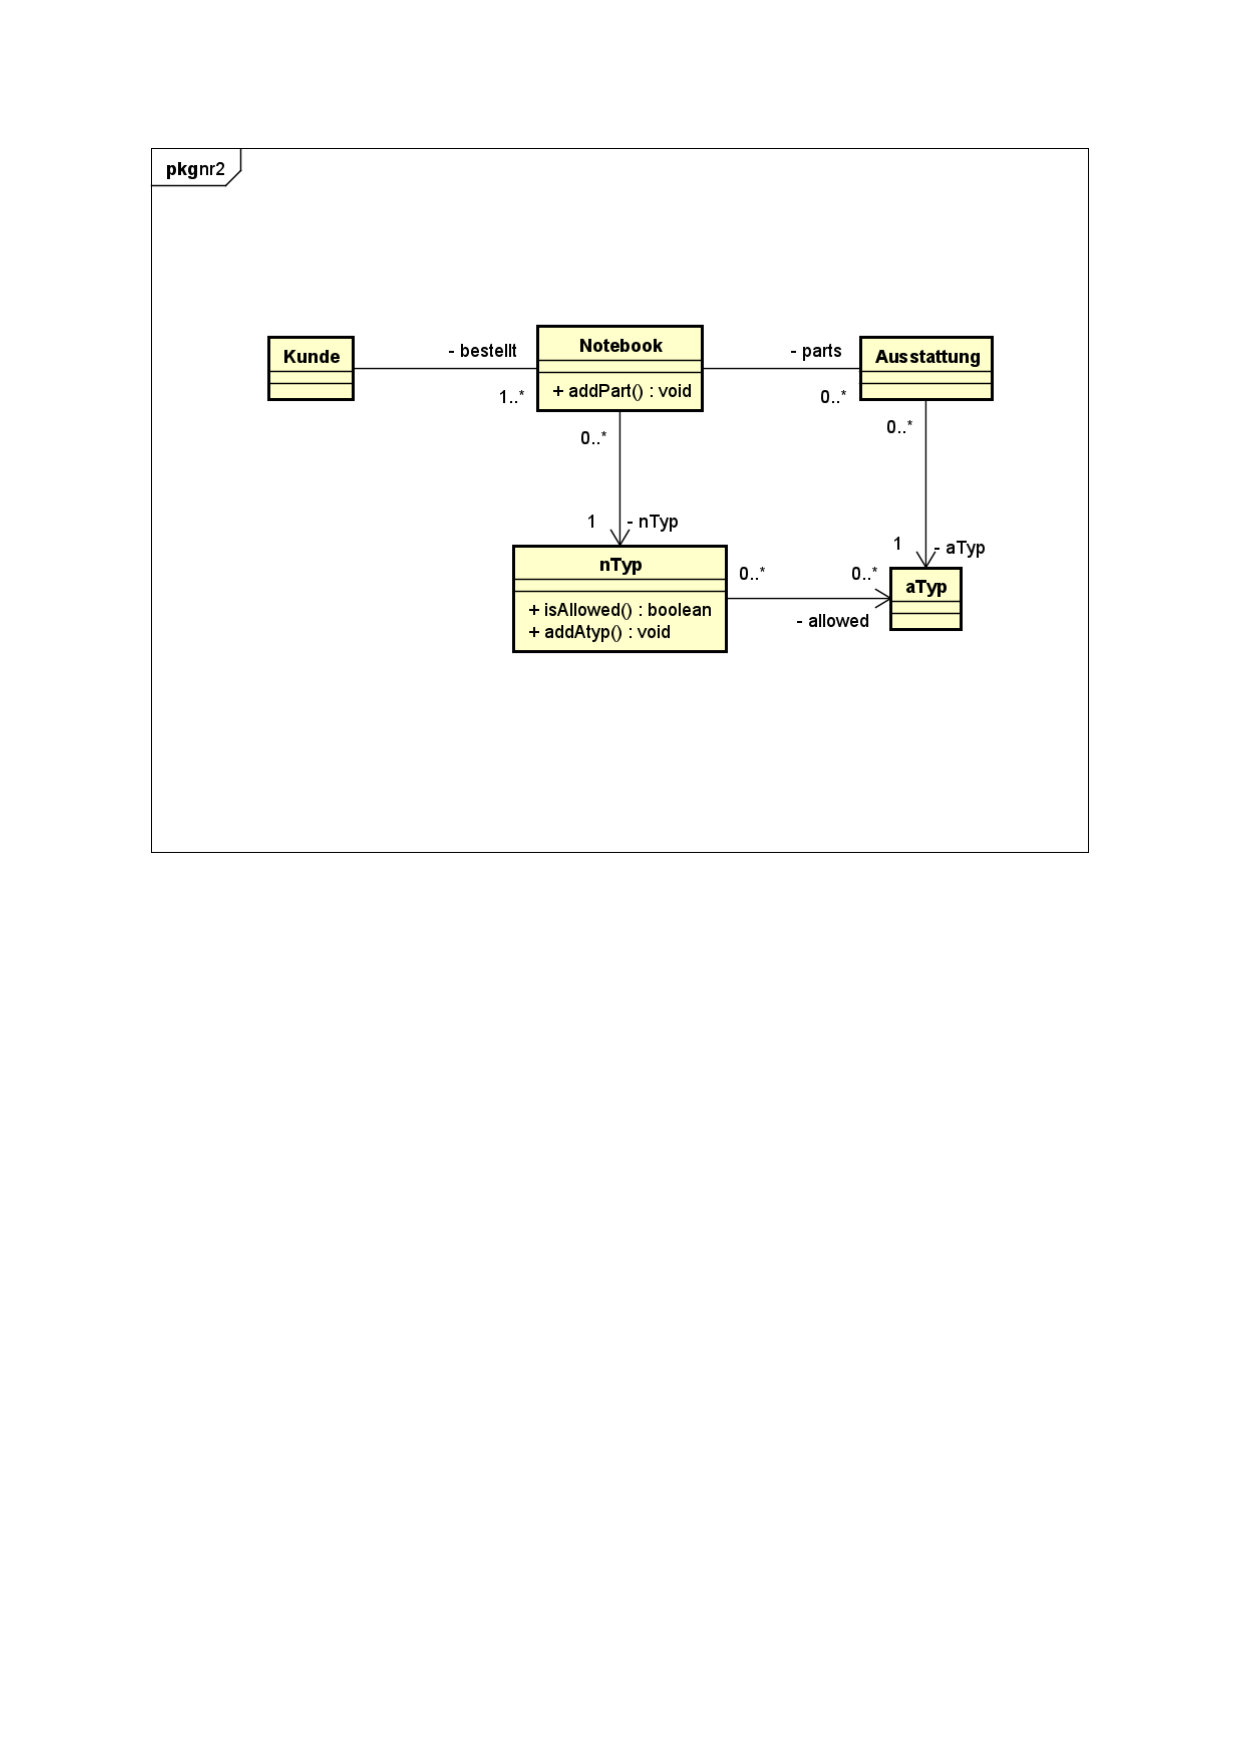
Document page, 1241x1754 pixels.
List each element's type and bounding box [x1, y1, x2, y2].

picture [147, 147, 1093, 861]
